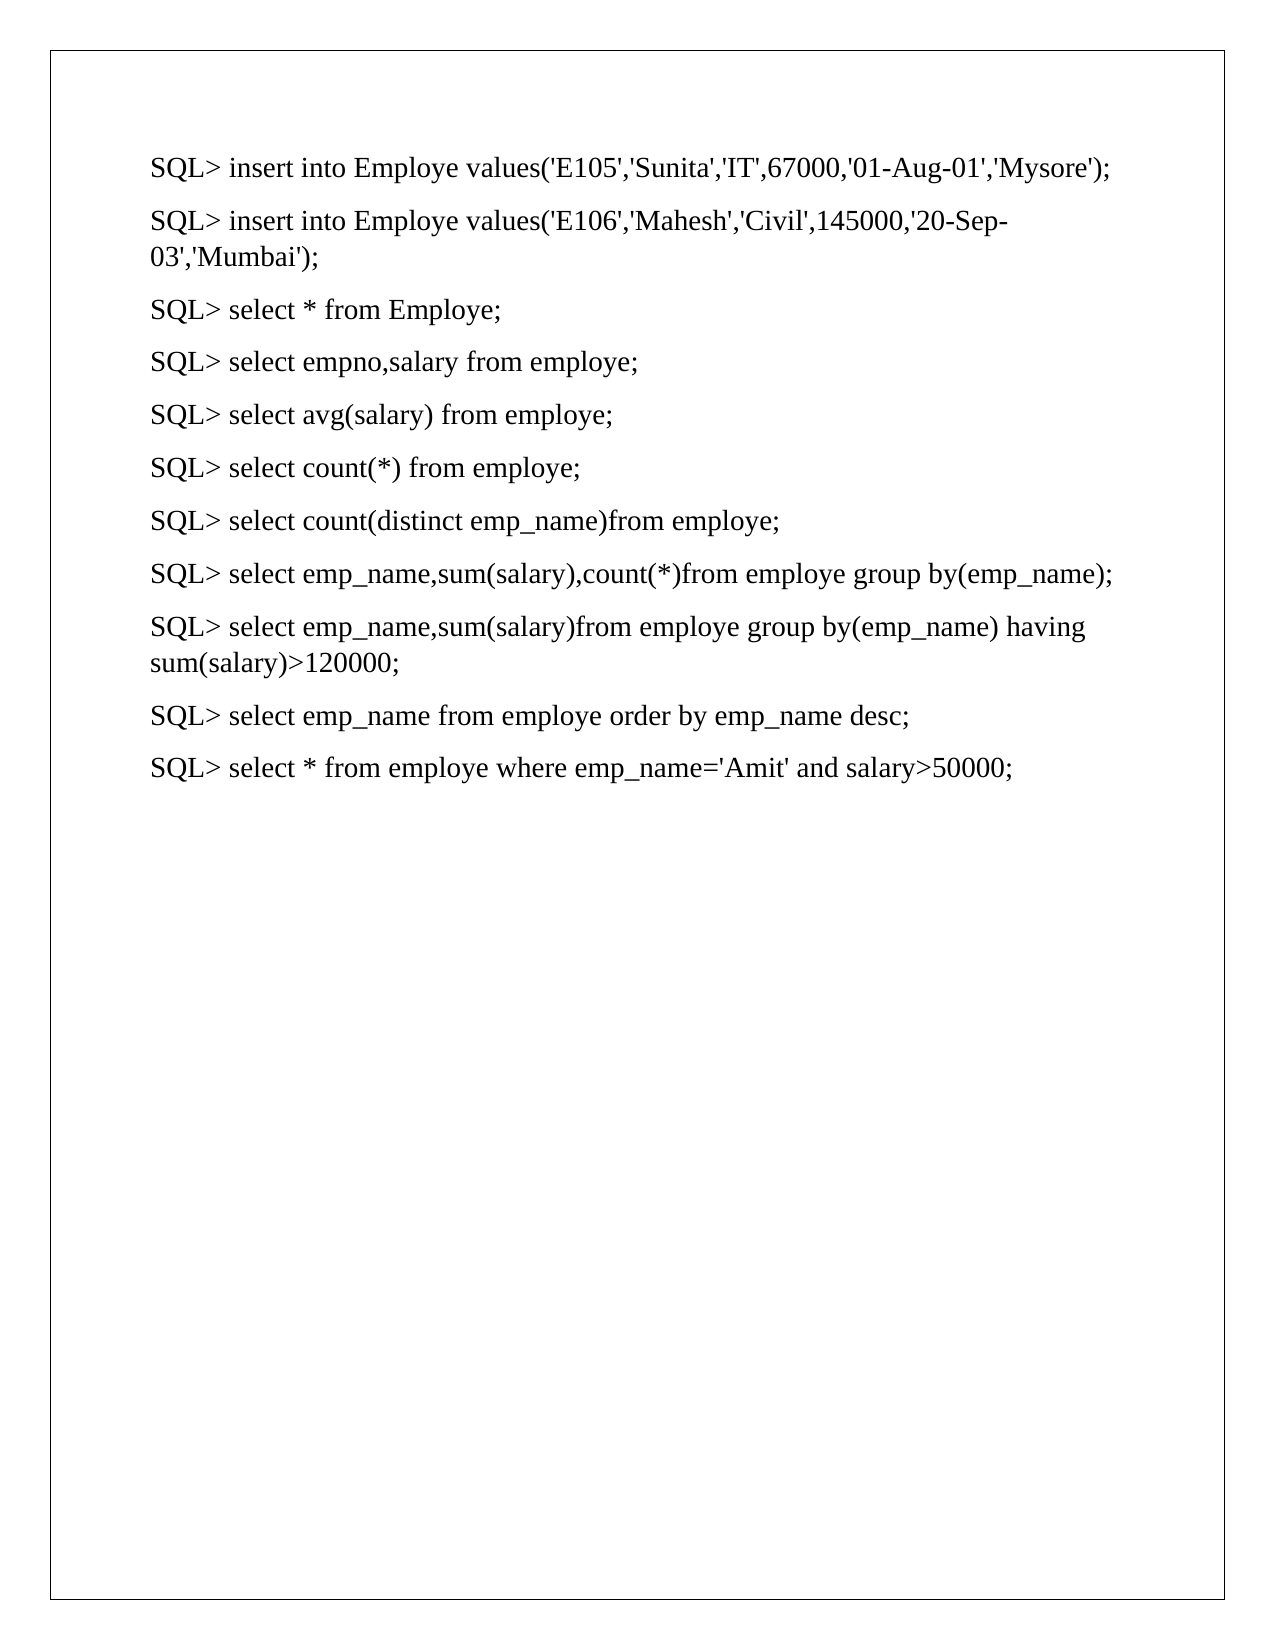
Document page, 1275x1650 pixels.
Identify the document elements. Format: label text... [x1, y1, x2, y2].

text SQL> select empno,salary from employe; [150, 344, 1125, 378]
text SQL> select emp_name,sum(salary),count(*)from employe group by(emp_name); [150, 556, 1125, 589]
text SQL> select emp_name from employe order by emp_name desc; [150, 698, 1125, 731]
text SQL> select count(distinct emp_name)from employe; [150, 503, 1125, 537]
text SQL> insert into Employe values('E105','Sunita','IT',67000,'01-Aug-01','Mysore'); [150, 150, 1125, 183]
text SQL> select * from employe where emp_name='Amit' and salary>50000; [150, 750, 1125, 784]
text SQL> select emp_name,sum(salary)from employe group by(emp_name) having sum(salary)>120000; [150, 609, 1125, 678]
text SQL> select count(*) from employe; [150, 450, 1125, 484]
text SQL> select avg(salary) from employe; [150, 397, 1125, 431]
text SQL> select * from Employe; [150, 292, 1125, 325]
text SQL> insert into Employe values('E106','Mahesh','Civil',145000,'20-Sep-03','Mumbai'); [150, 203, 1125, 272]
